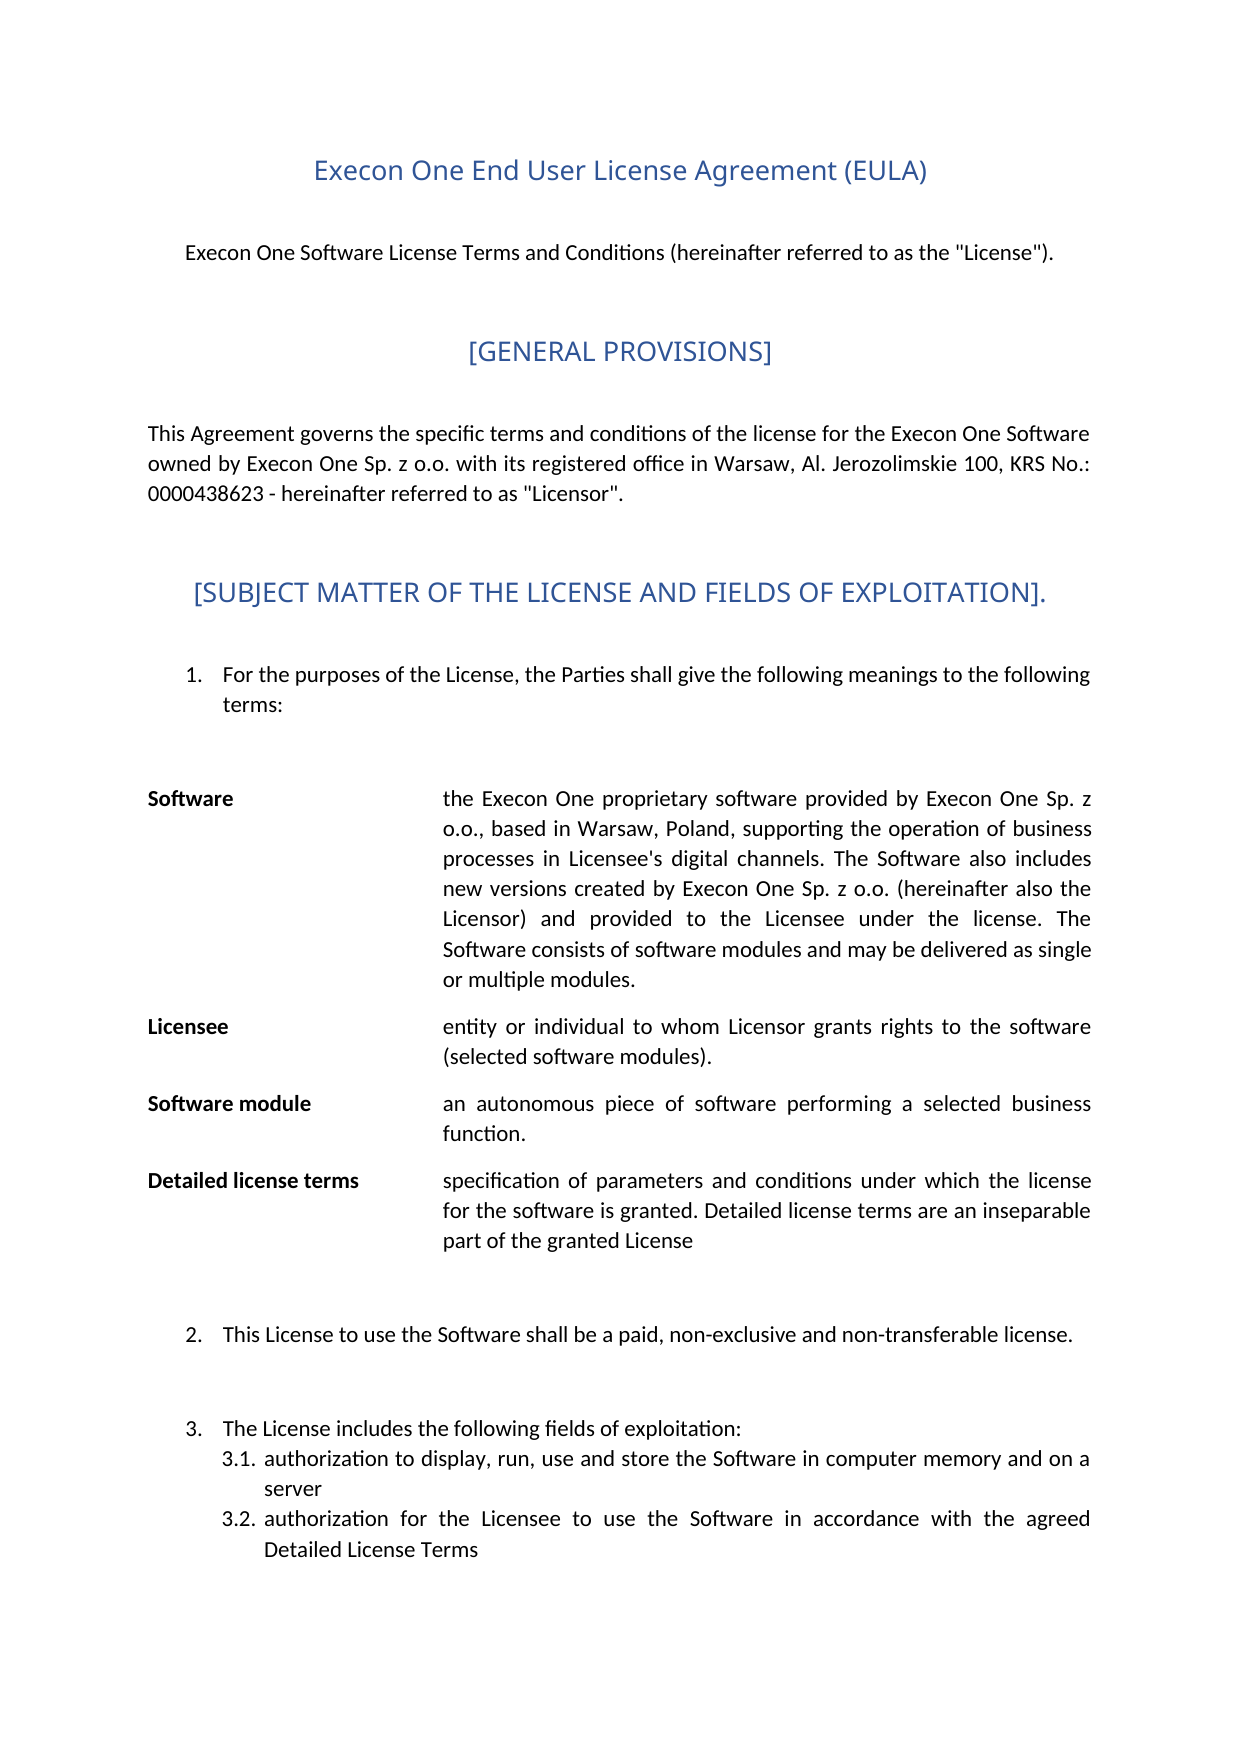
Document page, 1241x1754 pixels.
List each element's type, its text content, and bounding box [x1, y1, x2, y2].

list The License includes the following fields of exploitation: [185, 1414, 1093, 1442]
text Software module an autonomous piece of software performing a selected business function. [148, 1089, 1093, 1147]
text Detailed license terms specification of parameters and conditions under which the license for the software is granted. Detailed license terms are an inseparable part of the granted License [148, 1166, 1093, 1254]
text Licensee entity or individual to whom Licensor grants rights to the software (selected software modules). [148, 1012, 1093, 1070]
text This Agreement governs the specific terms and conditions of the license for the Execon One Software owned by Execon One Sp. z o.o. with its registered office in Warsaw, Al. Jerozolimskie 100, KRS No.: 0000438623 - hereinafter referred to as "Licensor". [148, 419, 1093, 507]
subtitle Execon One End User License Agreement (EULA) [148, 152, 1093, 189]
list authorization to display, run, use and store the Software in computer memory and on a server [221, 1444, 1093, 1502]
text Execon One Software License Terms and Conditions (hereinafter referred to as the "License"). [148, 238, 1093, 266]
text Software the Execon One proprietary software provided by Execon One Sp. z o.o., based in Warsaw, Poland, supporting the operation of business processes in Licensee's digital channels. The Software also includes new versions created by Execon One Sp. z o.o. (hereinafter also the Licensor) and provided to the Licensee under the license. The Software consists of software modules and may be delivered as single or multiple modules. [148, 784, 1093, 993]
subtitle [SUBJECT MATTER OF THE LICENSE AND FIELDS OF EXPLOITATION]. [148, 573, 1093, 610]
list For the purposes of the License, the Parties shall give the following meanings to the following terms: [185, 660, 1093, 718]
list This License to use the Software shall be a paid, non-exclusive and non-transferable license. [185, 1320, 1093, 1348]
list authorization for the Licensee to use the Software in accordance with the agreed Detailed License Terms [221, 1504, 1093, 1563]
subtitle [GENERAL PROVISIONS] [148, 332, 1093, 369]
